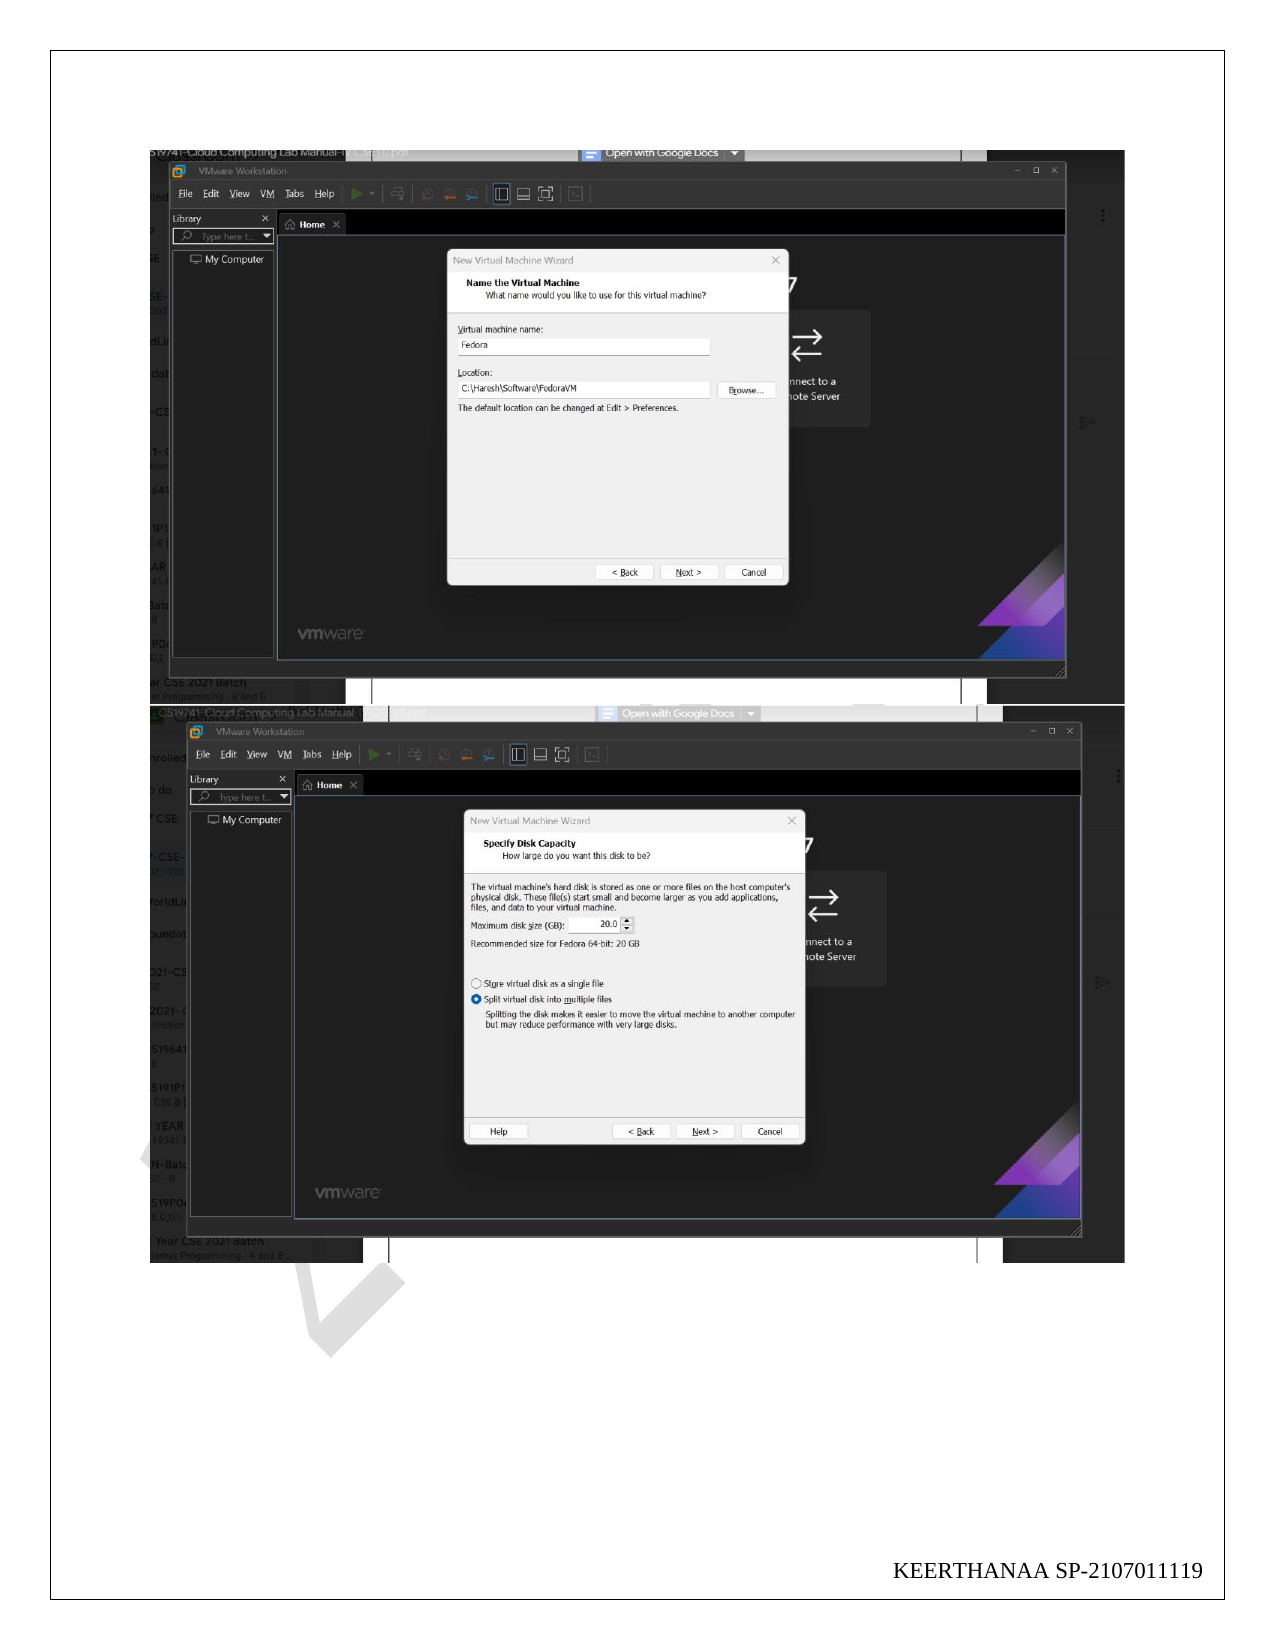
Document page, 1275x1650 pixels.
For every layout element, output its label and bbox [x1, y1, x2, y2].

picture [150, 150, 1125, 1263]
